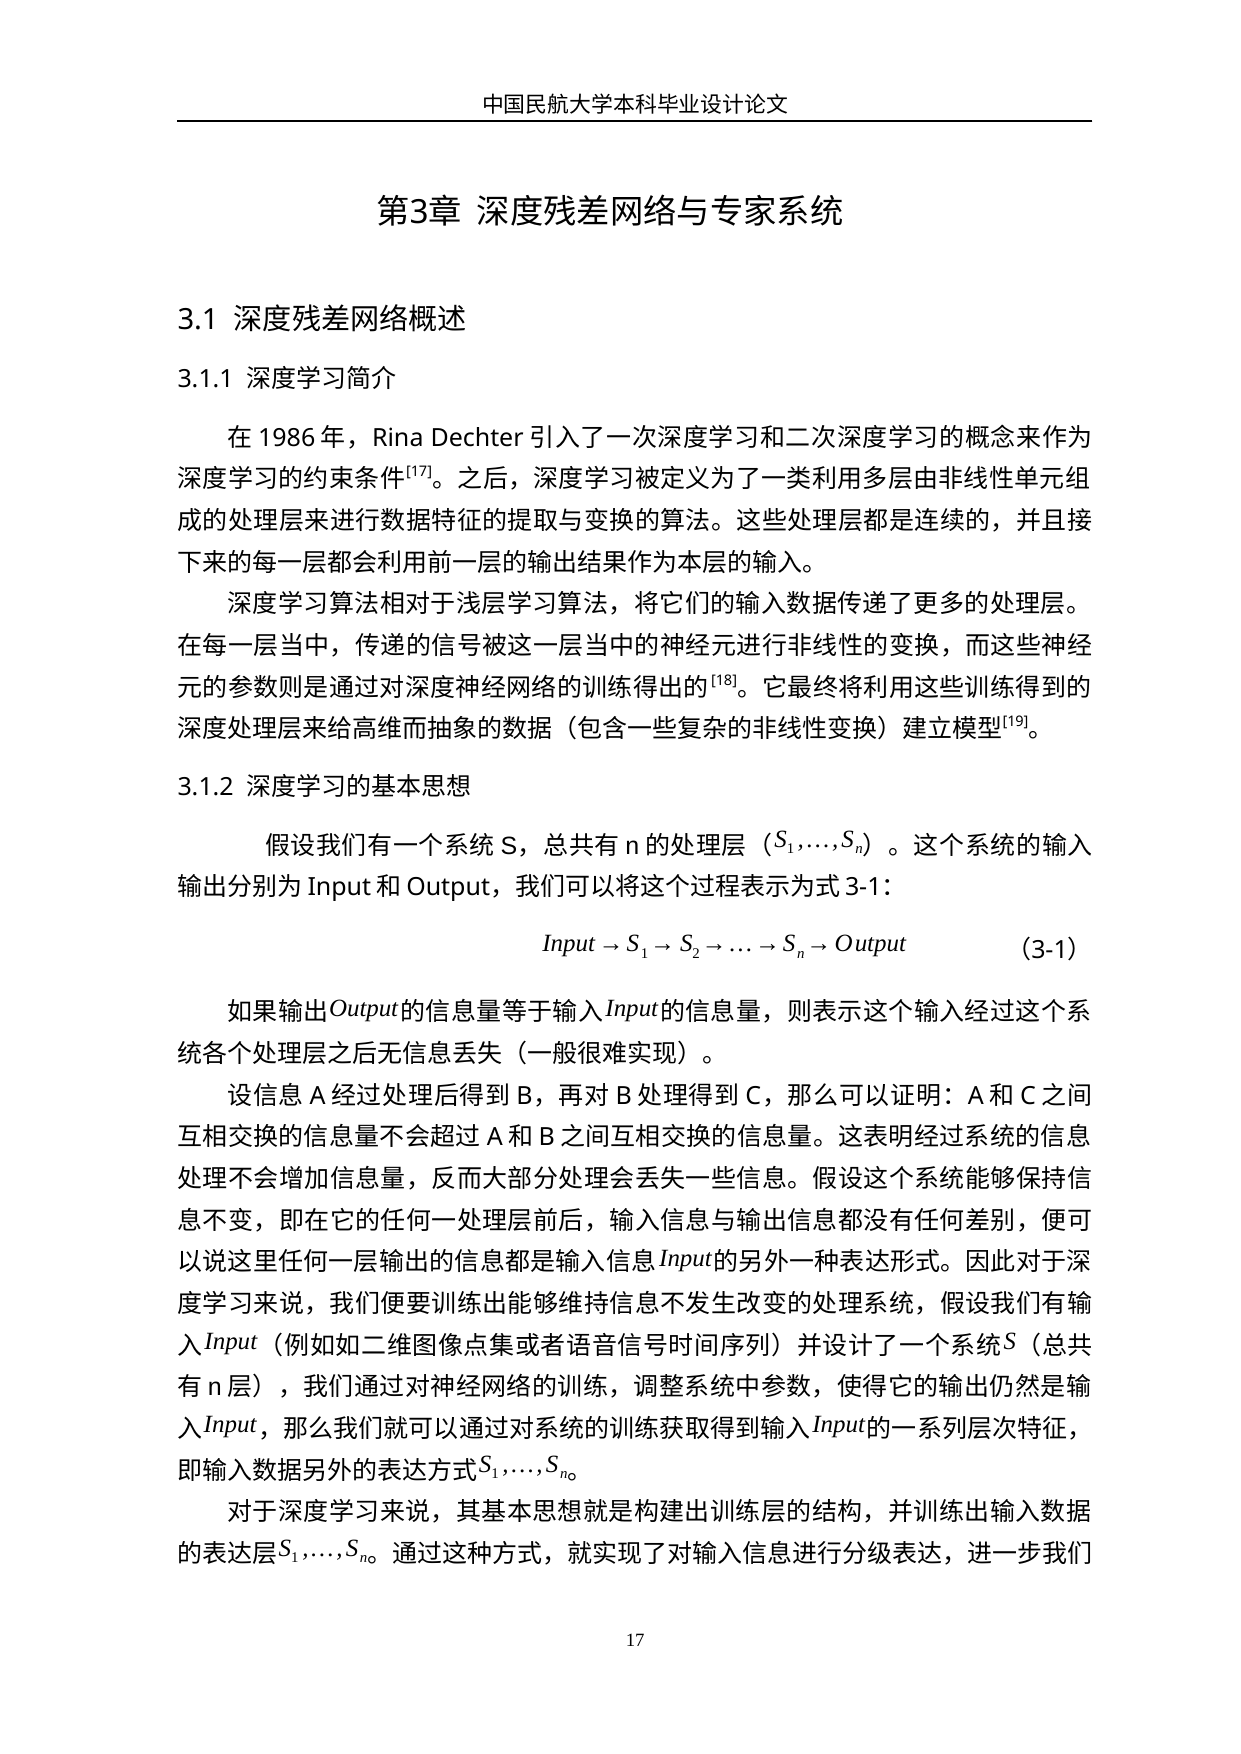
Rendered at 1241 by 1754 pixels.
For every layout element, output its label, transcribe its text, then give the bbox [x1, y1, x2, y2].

text 如果输出的信息量等于输入的信息量，则表示这个输入经过这个系统各个处理层之后无信息丢失（一般很难实现）。 [177, 987, 1092, 1071]
text 假设我们有一个系统S，总共有n的处理层（）。这个系统的输入输出分别为Input和Output，我们可以将这个过程表示为式3-1： [177, 821, 1092, 904]
list 深度残差网络概述 [177, 296, 1092, 338]
list 深度学习的基本思想 [177, 762, 1092, 804]
list 深度学习简介 [177, 354, 1092, 396]
text 深度残差网络与专家系统 [177, 185, 1092, 234]
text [177, 1487, 1092, 1571]
text 深度学习算法相对于浅层学习算法，将它们的输入数据传递了更多的处理层。在每一层当中，传递的信号被这一层当中的神经元进行非线性的变换，而这些神经元的参数则是通过对深度神经网络的训练得出的[18]。它最终将利用这些训练得到的深度处理层来给高维而抽象的数据（包含一些复杂的非线性变换）建立模型[19]。 [177, 579, 1092, 746]
text 设信息A经过处理后得到B，再对B处理得到C，那么可以证明：A和C之间互相交换的信息量不会超过A和B之间互相交换的信息量。这表明经过系统的信息处理不会增加信息量，反而大部分处理会丢失一些信息。假设这个系统能够保持信息不变，即在它的任何一处理层前后，输入信息与输出信息都没有任何差别，便可以说这里任何一层输出的信息都是输入信息的另外一种表达形式。因此对于深度学习来说，我们便要训练出能够维持信息不发生改变的处理系统，假设我们有输入（例如如二维图像点集或者语音信号时间序列）并设计了一个系统（总共有n层），我们通过对神经网络的训练，调整系统中参数，使得它的输出仍然是输入，那么我们就可以通过对系统的训练获取得到输入的一系列层次特征，即输入数据另外的表达方式。 [177, 1071, 1092, 1487]
text 在1986年，Rina Dechter引入了一次深度学习和二次深度学习的概念来作为深度学习的约束条件[17]。之后，深度学习被定义为了一类利用多层由非线性单元组成的处理层来进行数据特征的提取与变换的算法。这些处理层都是连续的，并且接下来的每一层都会利用前一层的输出结果作为本层的输入。 [177, 413, 1092, 579]
text （3-1） [227, 925, 1092, 967]
